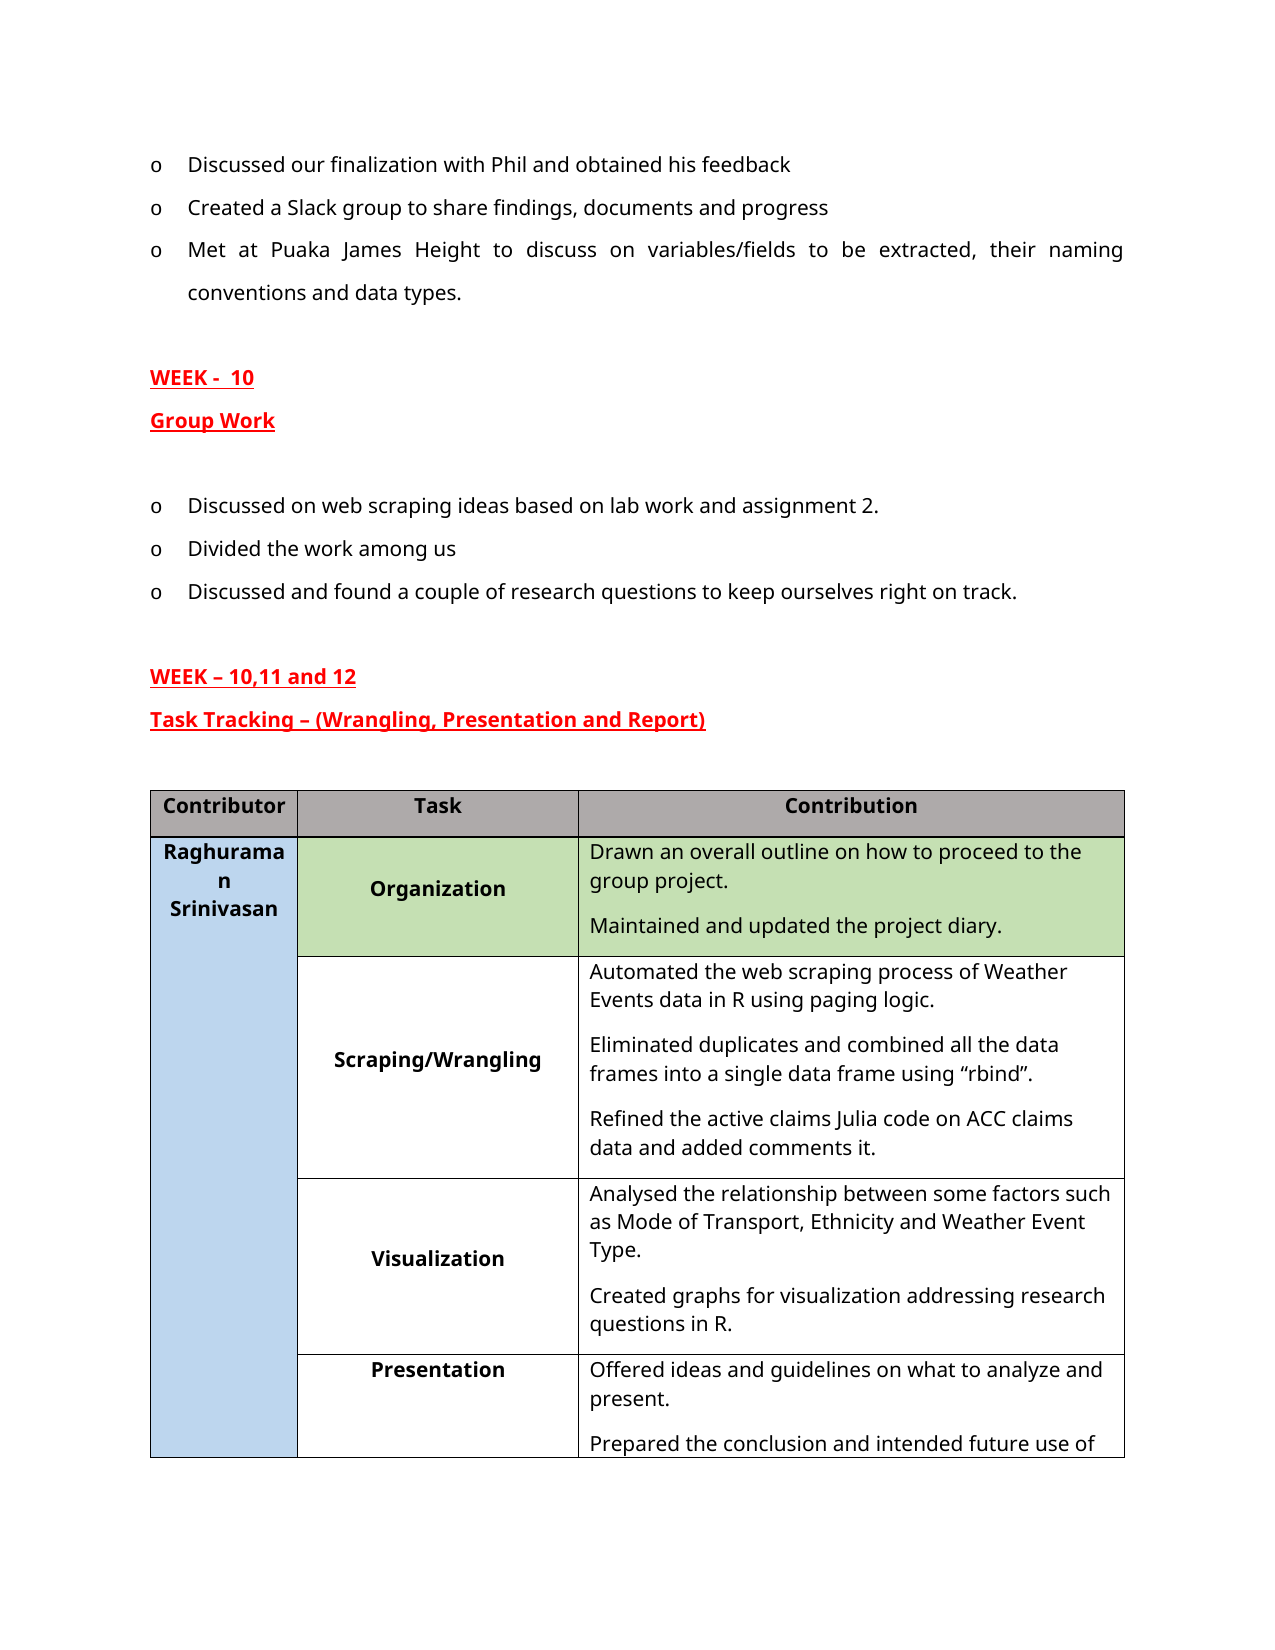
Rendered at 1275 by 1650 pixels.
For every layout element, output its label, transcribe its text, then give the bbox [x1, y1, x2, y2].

table_cell Drawn an overall outline on how to proceed to the group project. Maintained and updated the project diary. [579, 838, 1124, 956]
text Task Tracking – (Wrangling, Presentation and Report) [150, 705, 1125, 733]
list Discussed our finalization with Phil and obtained his feedback [150, 150, 1125, 178]
table_cell Scraping/Wrangling [298, 957, 578, 1178]
text WEEK - 10 [150, 363, 1125, 392]
list Discussed on web scraping ideas based on lab work and assignment 2. [150, 491, 1125, 520]
table_cell Visualization [298, 1179, 578, 1354]
list Discussed and found a couple of research questions to keep ourselves right on track. [150, 577, 1125, 606]
table_header Task [298, 791, 578, 836]
table_header Contribution [579, 791, 1124, 836]
table_header Contributor [151, 791, 297, 836]
table_cell Presentation [298, 1355, 578, 1457]
list Met at Puaka James Height to discuss on variables/fields to be extracted, their naming conventions and data types. [150, 236, 1125, 307]
list Divided the work among us [150, 534, 1125, 563]
table_cell Organization [298, 838, 578, 956]
table_cell Raghuraman Srinivasan [151, 838, 297, 1457]
list Created a Slack group to share findings, documents and progress [150, 193, 1125, 221]
text WEEK – 10,11 and 12 [150, 662, 1125, 691]
table_cell Automated the web scraping process of Weather Events data in R using paging logic. Eliminated duplicates and combined all the data frames into a single data frame using “rbind”. Refined the active claims Julia code on ACC claims data and added comments it. [579, 957, 1124, 1178]
text Group Work [150, 406, 1125, 434]
table_cell Analysed the relationship between some factors such as Mode of Transport, Ethnicity and Weather Event Type. Created graphs for visualization addressing research questions in R. [579, 1179, 1124, 1354]
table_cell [579, 1355, 1124, 1457]
